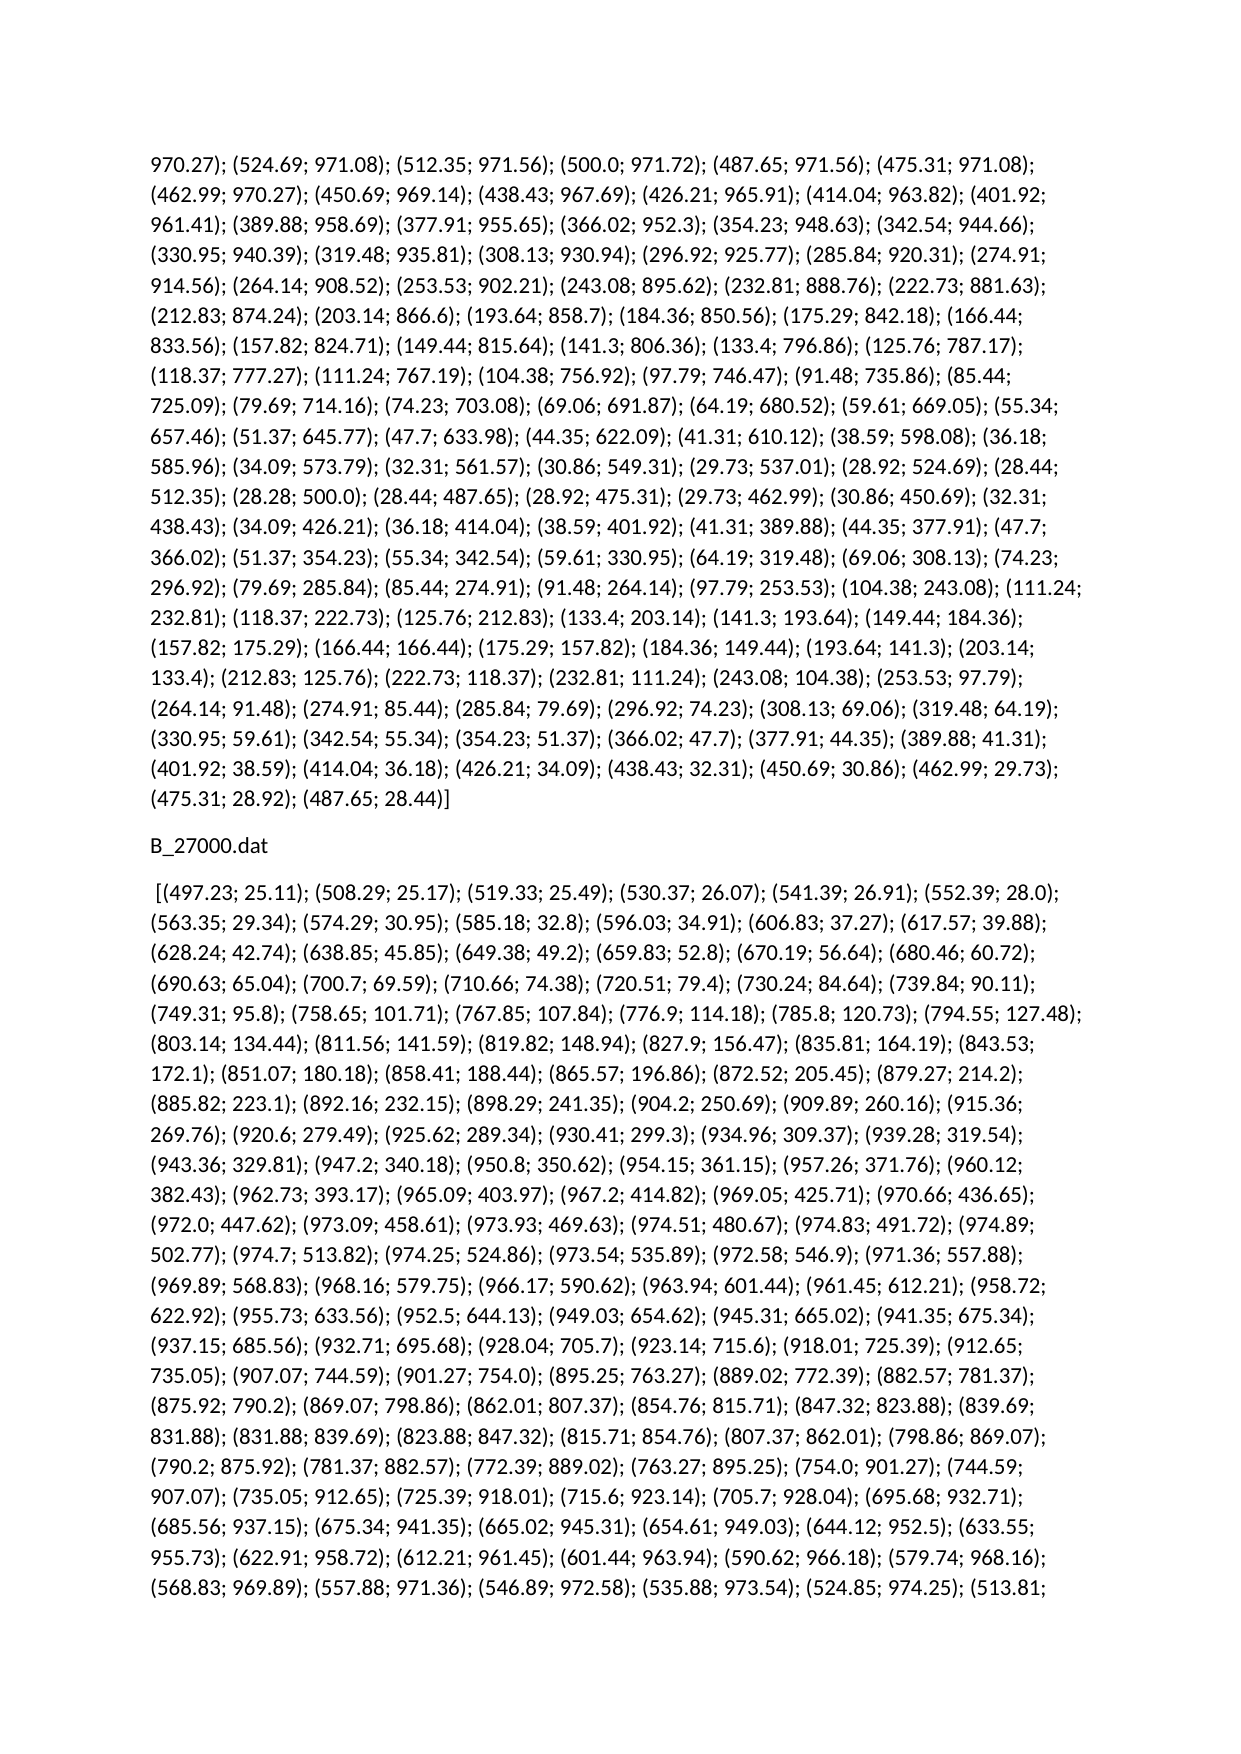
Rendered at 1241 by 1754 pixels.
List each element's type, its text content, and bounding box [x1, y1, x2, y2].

text B_27000.dat [150, 831, 1090, 859]
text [150, 878, 1090, 1601]
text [150, 150, 1090, 812]
